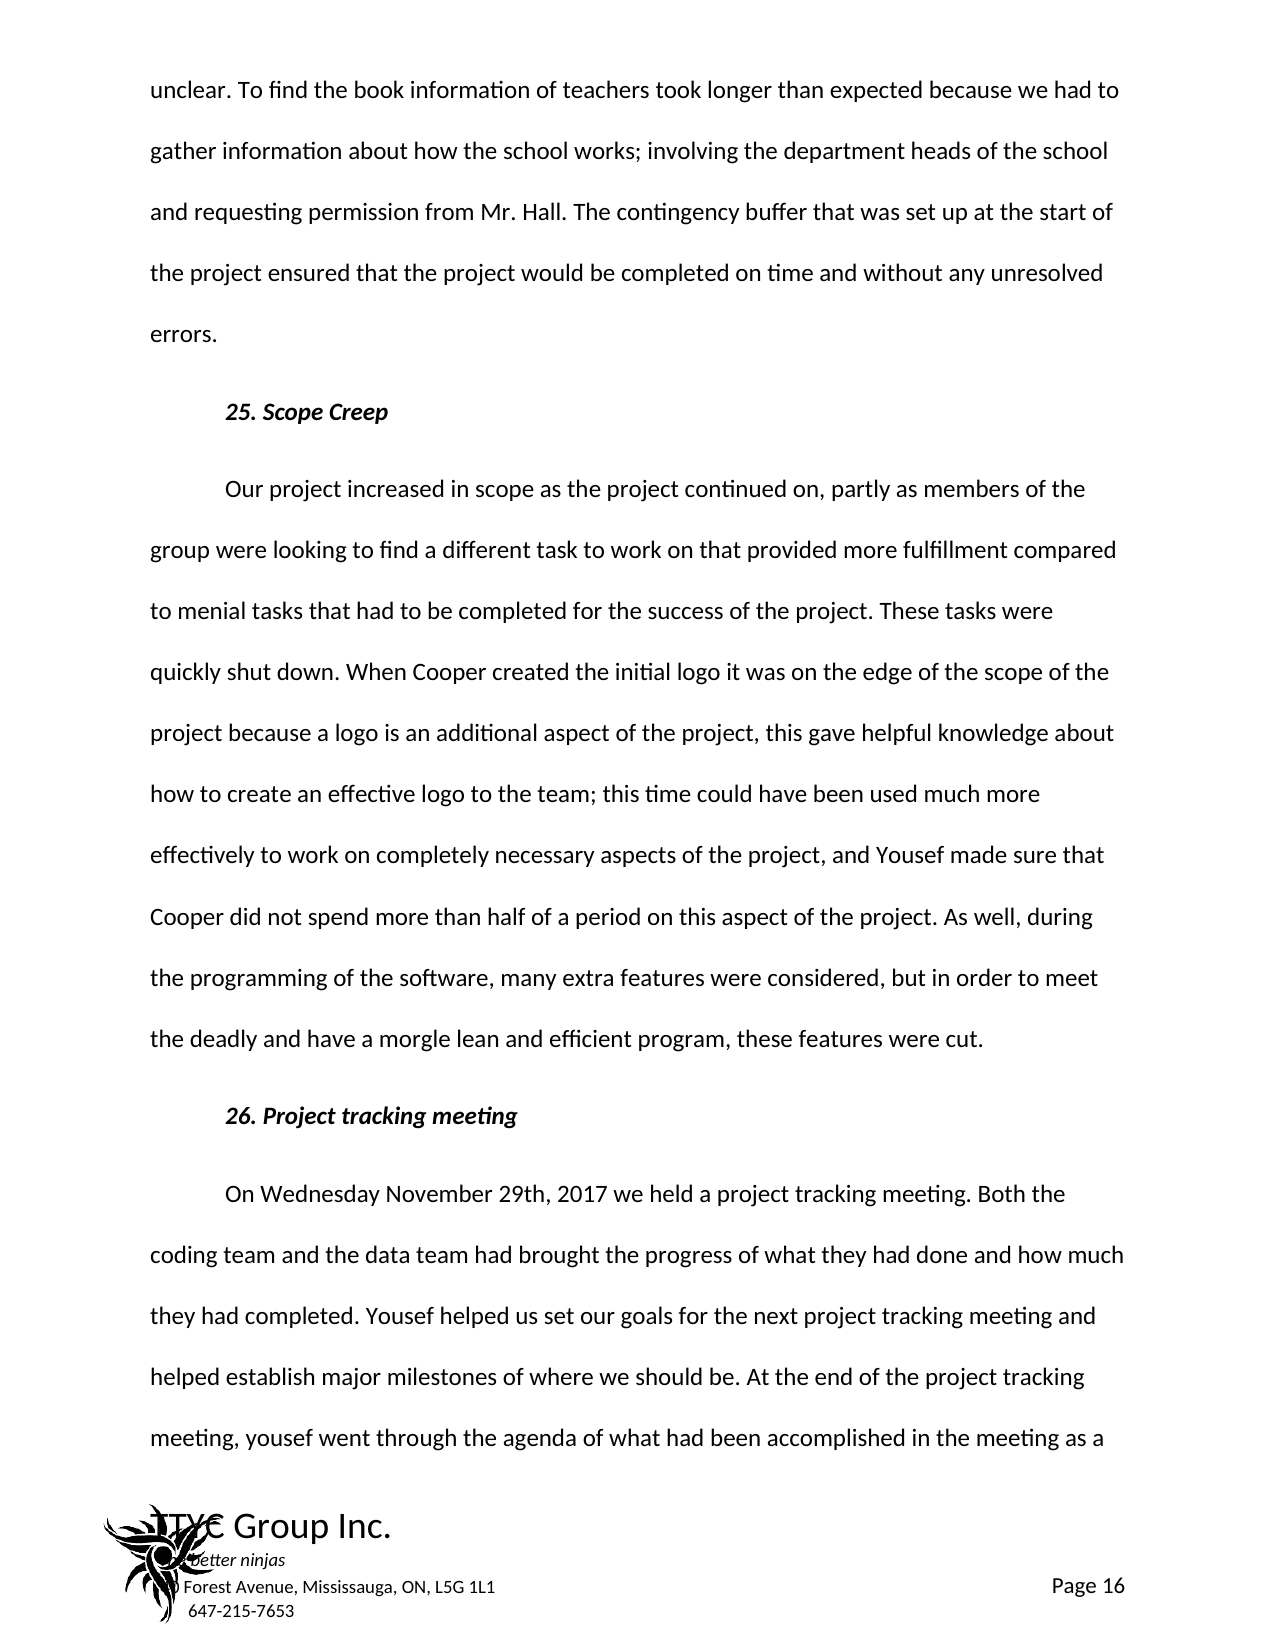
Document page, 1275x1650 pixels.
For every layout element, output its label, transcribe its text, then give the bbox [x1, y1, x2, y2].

text 25. Scope Creep [150, 396, 1125, 426]
text Our project increased in scope as the project continued on, partly as members of the group were looking to find a different task to work on that provided more fulfillment compared to menial tasks that had to be completed for the success of the project. These tasks were quickly shut down. When Cooper created the initial logo it was on the edge of the scope of the project because a logo is an additional aspect of the project, this gave helpful knowledge about how to create an effective logo to the team; this time could have been used much more effectively to work on completely necessary aspects of the project, and Yousef made sure that Cooper did not spend more than half of a period on this aspect of the project. As well, during the programming of the software, many extra features were considered, but in order to meet the deadly and have a morgle lean and efficient program, these features were cut. [150, 473, 1125, 1053]
text 26. Project tracking meeting [150, 1101, 1125, 1131]
picture [101, 1502, 221, 1622]
